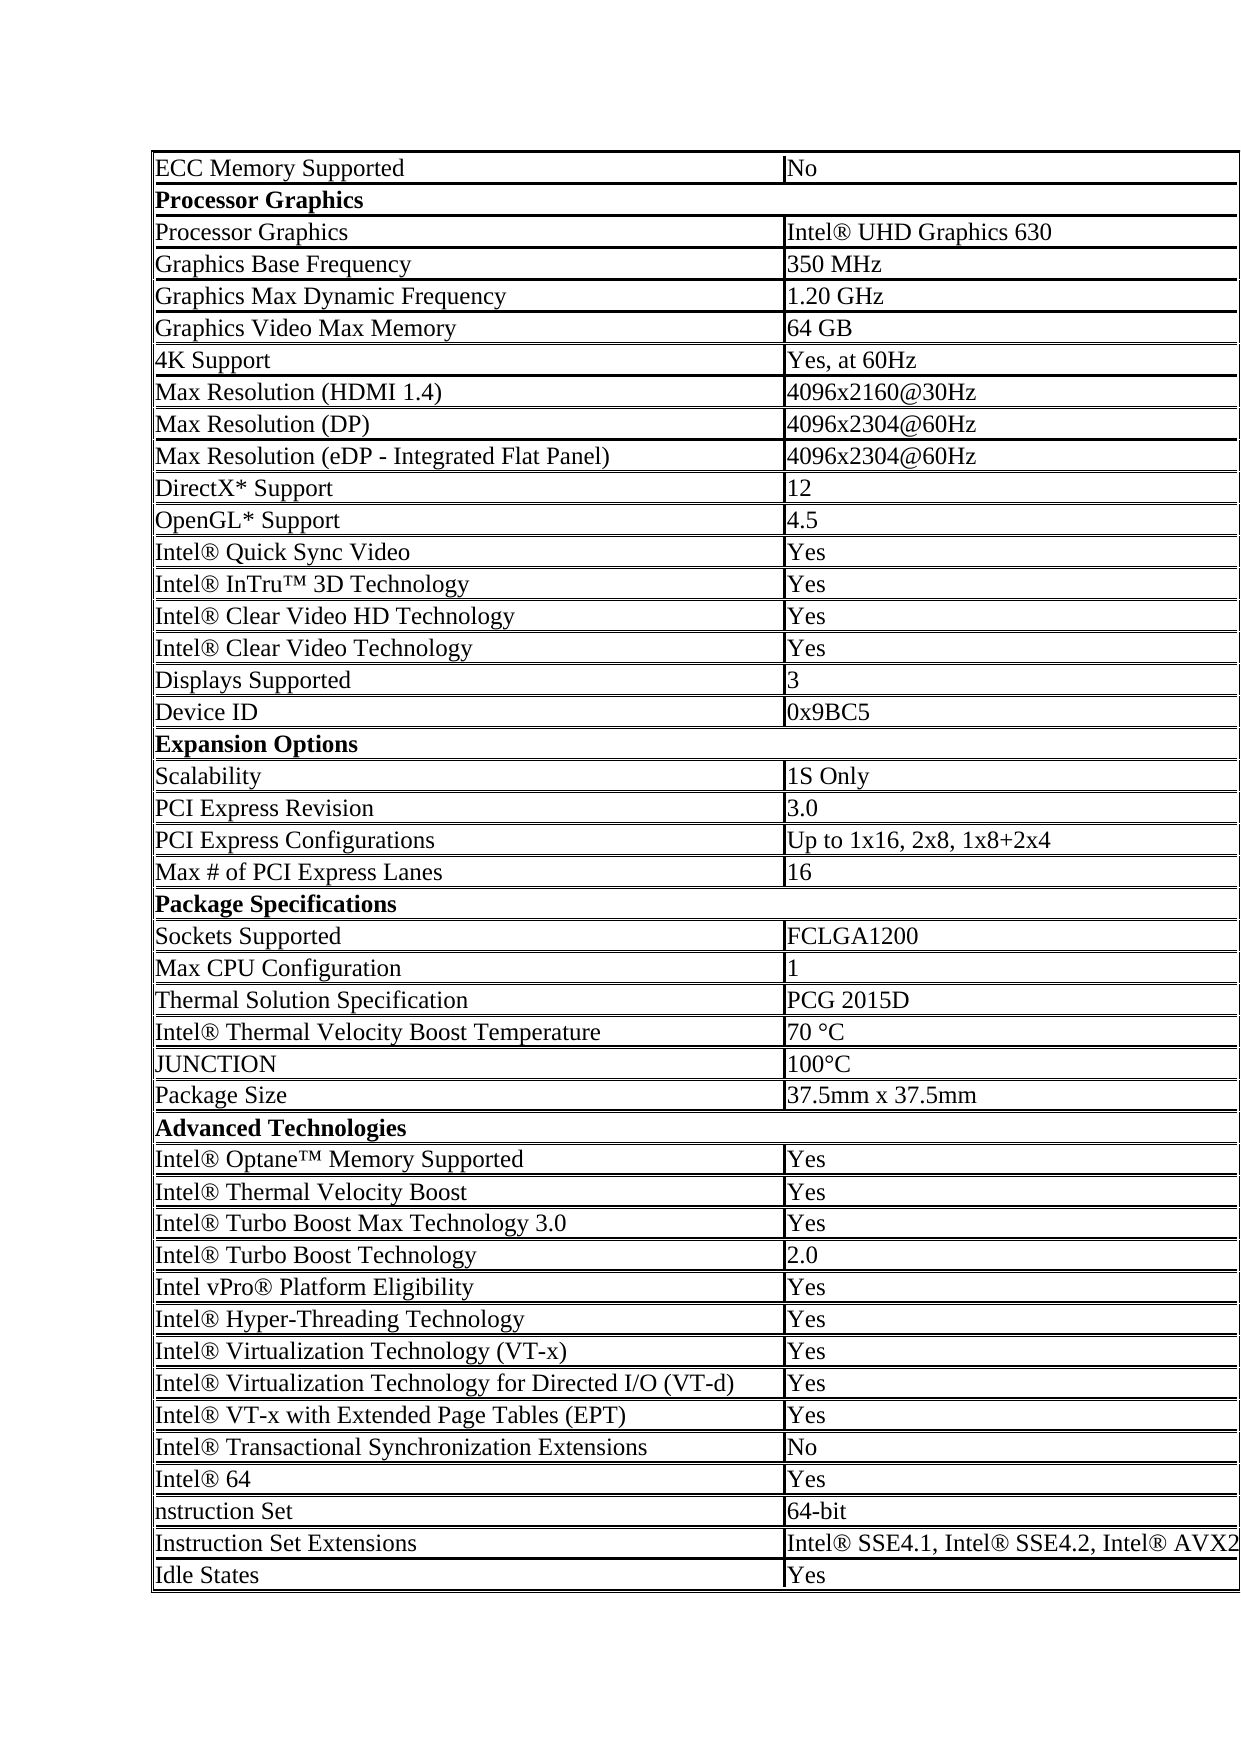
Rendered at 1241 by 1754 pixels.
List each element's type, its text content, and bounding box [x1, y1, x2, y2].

table_cell Yes [784, 1141, 1239, 1173]
table_cell Instruction Set Extensions [154, 1525, 783, 1557]
table_cell Yes [786, 1205, 1239, 1237]
table_cell 12 [784, 470, 1240, 502]
table_cell Idle States [154, 1557, 784, 1589]
table_cell PCG 2015D [786, 981, 1239, 1013]
table_cell Yes [786, 1397, 1239, 1429]
table_cell 64-bit [786, 1493, 1239, 1525]
table_cell Intel® Thermal Velocity Boost [154, 1173, 783, 1205]
table_cell Intel® SSE4.1, Intel® SSE4.2, Intel® AVX2 [786, 1525, 1239, 1557]
table_cell Processor Graphics [154, 182, 1239, 214]
table_cell Intel® Optane™ Memory Supported [154, 1141, 783, 1173]
table_cell Device ID [152, 694, 784, 726]
table_cell Intel® Virtualization Technology for Directed I/O (VT-d) [154, 1365, 783, 1397]
table_cell Yes, at 60Hz [784, 342, 1240, 374]
table_cell Intel® Clear Video Technology [152, 630, 784, 662]
table_cell Yes [786, 1269, 1239, 1301]
table_cell Scalability [152, 758, 784, 789]
table_cell No [786, 1429, 1239, 1461]
table_cell OpenGL* Support [152, 502, 784, 534]
table_cell Max Resolution (eDP - Integrated Flat Panel) [152, 438, 783, 470]
table_cell Graphics Max Dynamic Frequency [152, 278, 783, 310]
table_cell Max # of PCI Express Lanes [154, 854, 783, 886]
table_cell 16 [786, 854, 1239, 886]
table_cell Graphics Base Frequency [154, 246, 783, 278]
table_cell JUNCTION [154, 1045, 783, 1077]
table_cell Max CPU Configuration [154, 950, 783, 981]
table_cell ECC Memory Supported [154, 153, 784, 182]
table_cell Intel® Quick Sync Video [152, 534, 784, 566]
table_cell Yes [784, 566, 1240, 598]
table_cell Intel vPro® Platform Eligibility [154, 1269, 783, 1301]
table_cell 4096x2304@60Hz [786, 438, 1240, 470]
table_cell Intel® UHD Graphics 630 [786, 214, 1239, 246]
table_cell 350 MHz [786, 246, 1239, 278]
table_cell 3.0 [786, 790, 1239, 822]
table_cell Yes [784, 630, 1240, 662]
table_cell Yes [784, 598, 1240, 630]
table_cell Yes [786, 1365, 1239, 1397]
table_cell FCLGA1200 [786, 918, 1239, 949]
table_cell Thermal Solution Specification [154, 981, 783, 1013]
table_cell Yes [784, 534, 1240, 566]
table_cell Package Specifications [152, 886, 1240, 917]
table_cell 100°C [786, 1045, 1239, 1077]
table_cell 4096x2160@30Hz [786, 374, 1239, 406]
table_cell Intel® Hyper-Threading Technology [154, 1301, 783, 1333]
table_cell Intel® Clear Video HD Technology [152, 598, 784, 630]
table_cell PCI Express Revision [154, 790, 783, 822]
table_cell Max Resolution (DP) [152, 406, 784, 438]
table_cell Package Size [154, 1078, 783, 1109]
table_cell Displays Supported [152, 662, 784, 694]
table_cell 3 [784, 662, 1240, 694]
table_cell Advanced Technologies [154, 1109, 1239, 1141]
table_cell Intel® Turbo Boost Max Technology 3.0 [154, 1205, 783, 1237]
table_cell No [784, 153, 1239, 182]
table_cell 0x9BC5 [784, 694, 1240, 726]
table_cell 4.5 [784, 502, 1240, 534]
table_cell Intel® Virtualization Technology (VT-x) [154, 1333, 783, 1365]
table_cell Yes [786, 1333, 1239, 1365]
table_cell Intel® InTru™ 3D Technology [152, 566, 784, 598]
table_cell 70 °C [786, 1014, 1239, 1045]
table_cell Intel® 64 [154, 1461, 783, 1493]
table_cell Intel® Thermal Velocity Boost Temperature [154, 1014, 783, 1045]
table_cell 1 [786, 950, 1239, 981]
table_cell nstruction Set [154, 1493, 783, 1525]
table_cell 4K Support [152, 342, 784, 374]
table_cell PCI Express Configurations [152, 822, 784, 853]
table_cell DirectX* Support [152, 470, 784, 502]
table_cell Max Resolution (HDMI 1.4) [154, 374, 783, 406]
table_cell Up to 1x16, 2x8, 1x8+2x4 [784, 822, 1240, 853]
table_cell 4096x2304@60Hz [784, 406, 1240, 438]
table_cell Yes [786, 1461, 1239, 1493]
table_cell Sockets Supported [154, 918, 783, 949]
table_cell Intel® Turbo Boost Technology [154, 1237, 783, 1269]
table_cell Yes [784, 1557, 1239, 1589]
table_cell Yes [786, 1173, 1239, 1205]
table_cell 1S Only [784, 758, 1240, 789]
table_cell Processor Graphics [154, 214, 783, 246]
table_cell 37.5mm x 37.5mm [786, 1078, 1239, 1109]
table_cell 1.20 GHz [786, 278, 1240, 310]
table_cell 64 GB [786, 310, 1239, 342]
table_cell Yes [786, 1301, 1239, 1333]
table_cell 2.0 [786, 1237, 1239, 1269]
table_cell Intel® VT-x with Extended Page Tables (EPT) [154, 1397, 783, 1429]
table_cell Intel® Transactional Synchronization Extensions [154, 1429, 783, 1461]
table_cell Graphics Video Max Memory [154, 310, 783, 342]
table_cell Expansion Options [152, 726, 1240, 758]
